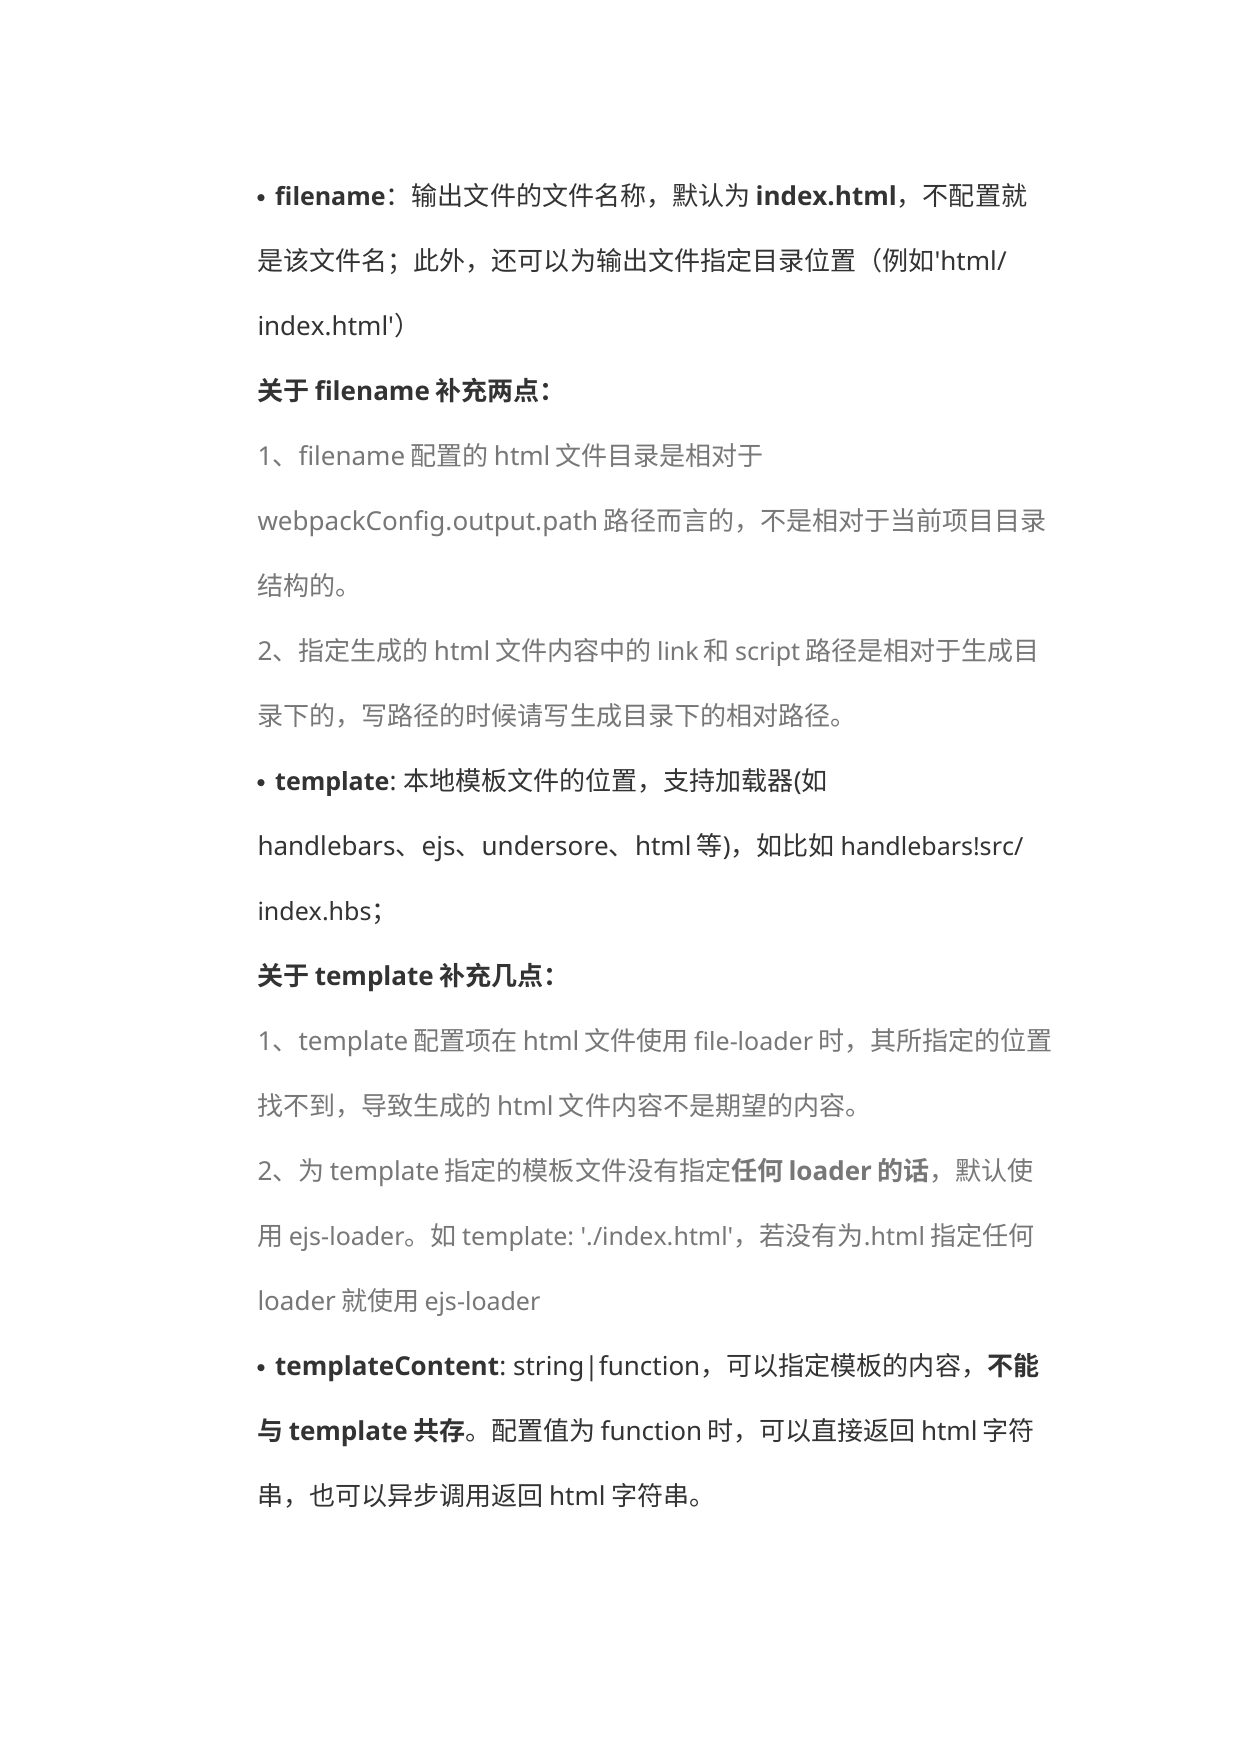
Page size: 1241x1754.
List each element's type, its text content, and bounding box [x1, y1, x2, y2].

text 关于filename补充两点： [257, 357, 1053, 422]
text 1、template配置项在html文件使用file-loader时，其所指定的位置找不到，导致生成的html文件内容不是期望的内容。 2、为template指定的模板文件没有指定任何loader的话，默认使用ejs-loader。如template: './index.html'，若没有为.html指定任何loader就使用ejs-loader [257, 1007, 1053, 1332]
list template: 本地模板文件的位置，支持加载器(如handlebars、ejs、undersore、html等)，如比如 handlebars!src/index.hbs； [257, 747, 1053, 942]
text 关于template补充几点： [257, 942, 1053, 1007]
text 1、filename配置的html文件目录是相对于webpackConfig.output.path路径而言的，不是相对于当前项目目录结构的。 2、指定生成的html文件内容中的link和script路径是相对于生成目录下的，写路径的时候请写生成目录下的相对路径。 [257, 422, 1053, 747]
list templateContent: string|function，可以指定模板的内容，不能与template共存。配置值为function时，可以直接返回html字符串，也可以异步调用返回html字符串。 [257, 1332, 1053, 1527]
list filename：输出文件的文件名称，默认为index.html，不配置就是该文件名；此外，还可以为输出文件指定目录位置（例如'html/index.html'） [257, 162, 1053, 357]
